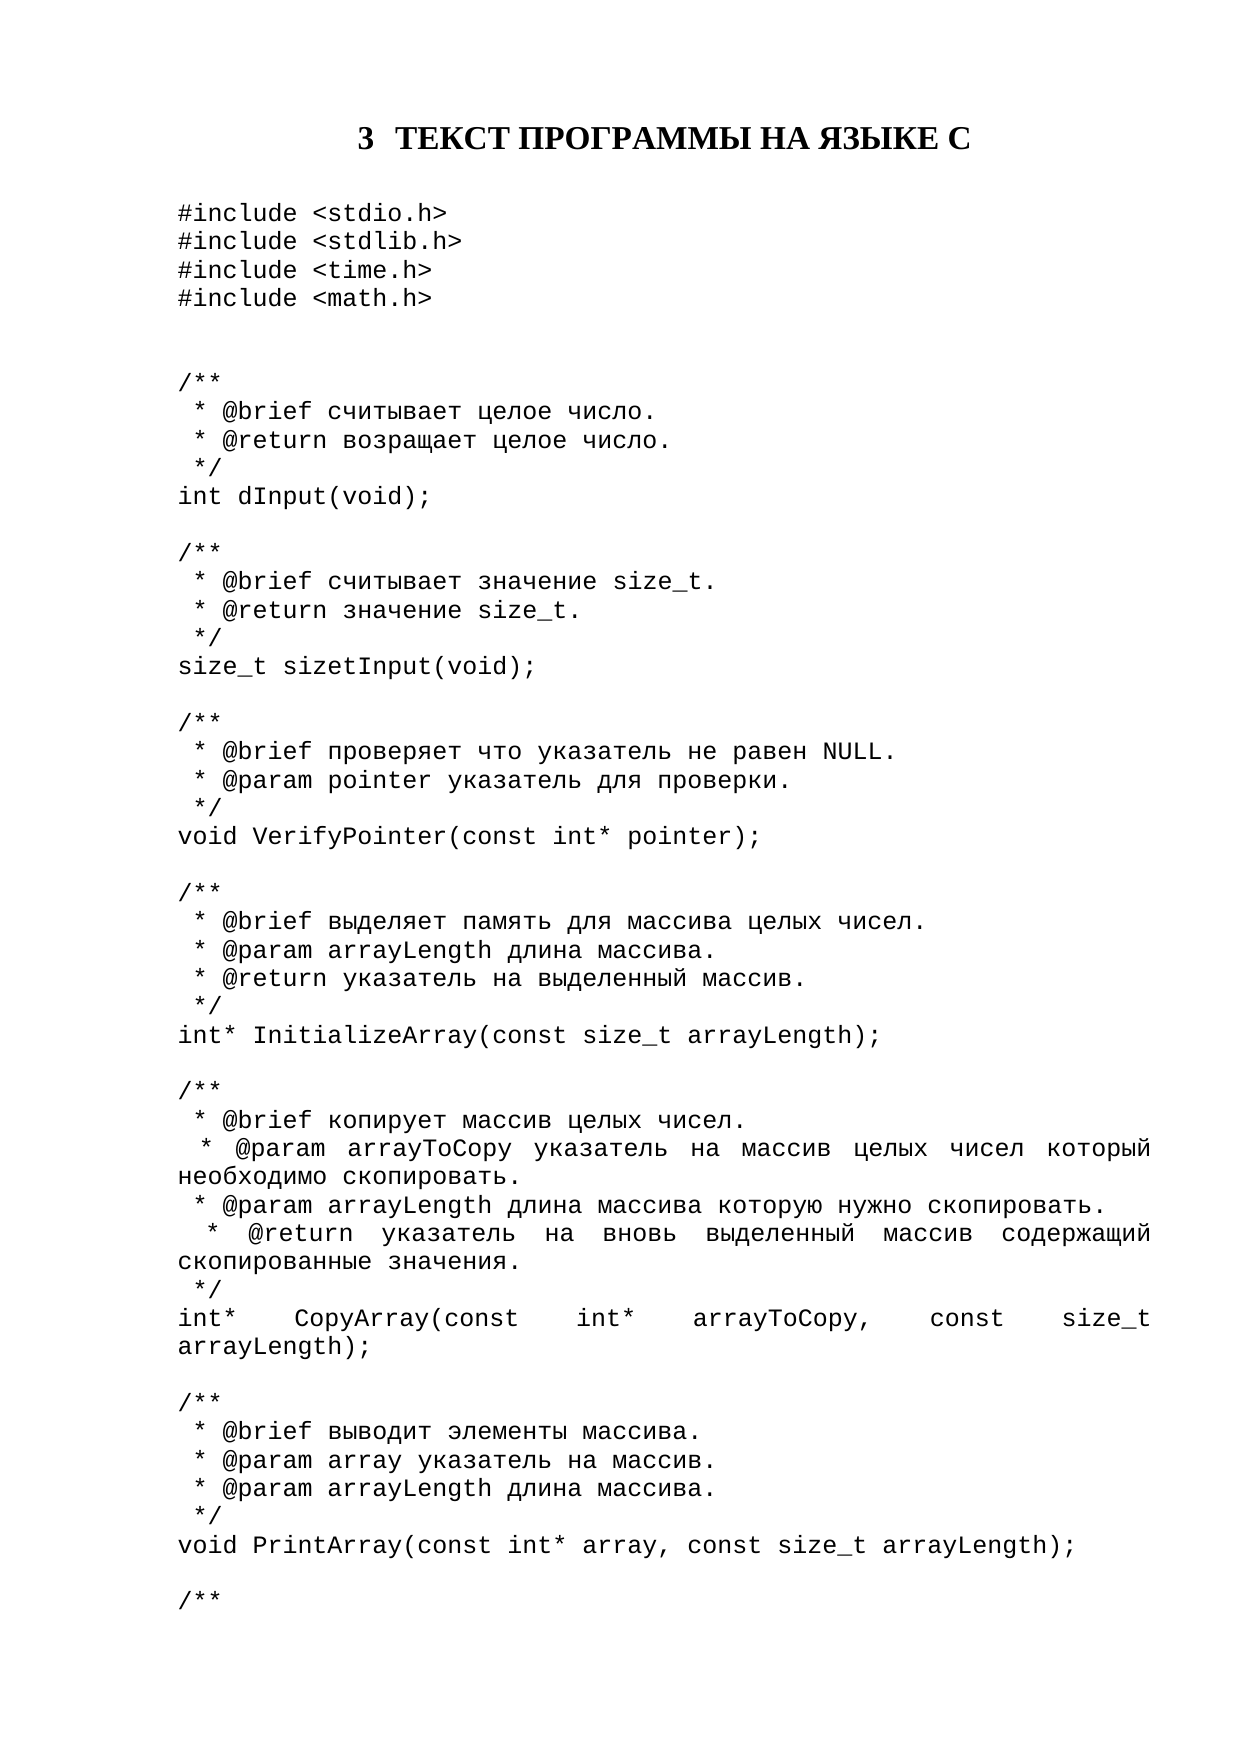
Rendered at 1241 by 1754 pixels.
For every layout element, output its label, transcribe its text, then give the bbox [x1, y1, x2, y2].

text void VerifyPointer(const int* pointer); [177, 824, 1152, 852]
text */ [177, 626, 1152, 654]
text /** [177, 1589, 1152, 1617]
text * @return значение size_t. [177, 597, 1152, 626]
text * @param arrayLength длина массива. [177, 1476, 1152, 1504]
text * @param array указатель на массив. [177, 1447, 1152, 1476]
text void PrintArray(const int* array, const size_t arrayLength); [177, 1532, 1152, 1561]
text * @param arrayToCopy указатель на массив целых чисел который необходимо скопировать. [177, 1136, 1152, 1192]
text */ [177, 1504, 1152, 1532]
text #include <stdio.h> [177, 201, 1152, 229]
text #include <stdlib.h> [177, 229, 1152, 257]
text * @brief выделяет память для массива целых чисел. [177, 909, 1152, 937]
text /** [177, 541, 1152, 569]
text #include <time.h> [177, 257, 1152, 286]
text */ [177, 994, 1152, 1022]
text int dInput(void); [177, 484, 1152, 512]
text */ [177, 796, 1152, 824]
text Текст программы на языке C [177, 118, 1152, 156]
text * @param arrayLength длина массива. [177, 937, 1152, 966]
text /** [177, 881, 1152, 909]
text * @brief считывает целое число. [177, 399, 1152, 427]
text * @return указатель на выделенный массив. [177, 966, 1152, 994]
text int* CopyArray(const int* arrayToCopy, const size_t arrayLength); [177, 1306, 1152, 1362]
text * @return указатель на вновь выделенный массив содержащий скопированные значения. [177, 1221, 1152, 1277]
text * @param pointer указатель для проверки. [177, 767, 1152, 796]
text * @return возращает целое число. [177, 427, 1152, 456]
text /** [177, 371, 1152, 399]
text size_t sizetInput(void); [177, 654, 1152, 682]
text /** [177, 1079, 1152, 1107]
text * @param arrayLength длина массива которую нужно скопировать. [177, 1192, 1152, 1221]
text */ [177, 1277, 1152, 1306]
text */ [177, 456, 1152, 484]
text * @brief выводит элементы массива. [177, 1419, 1152, 1447]
text * @brief проверяет что указатель не равен NULL. [177, 739, 1152, 767]
text * @brief копирует массив целых чисел. [177, 1107, 1152, 1136]
text /** [177, 711, 1152, 739]
text * @brief считывает значение size_t. [177, 569, 1152, 597]
text int* InitializeArray(const size_t arrayLength); [177, 1022, 1152, 1051]
text #include <math.h> [177, 286, 1152, 314]
text /** [177, 1391, 1152, 1419]
